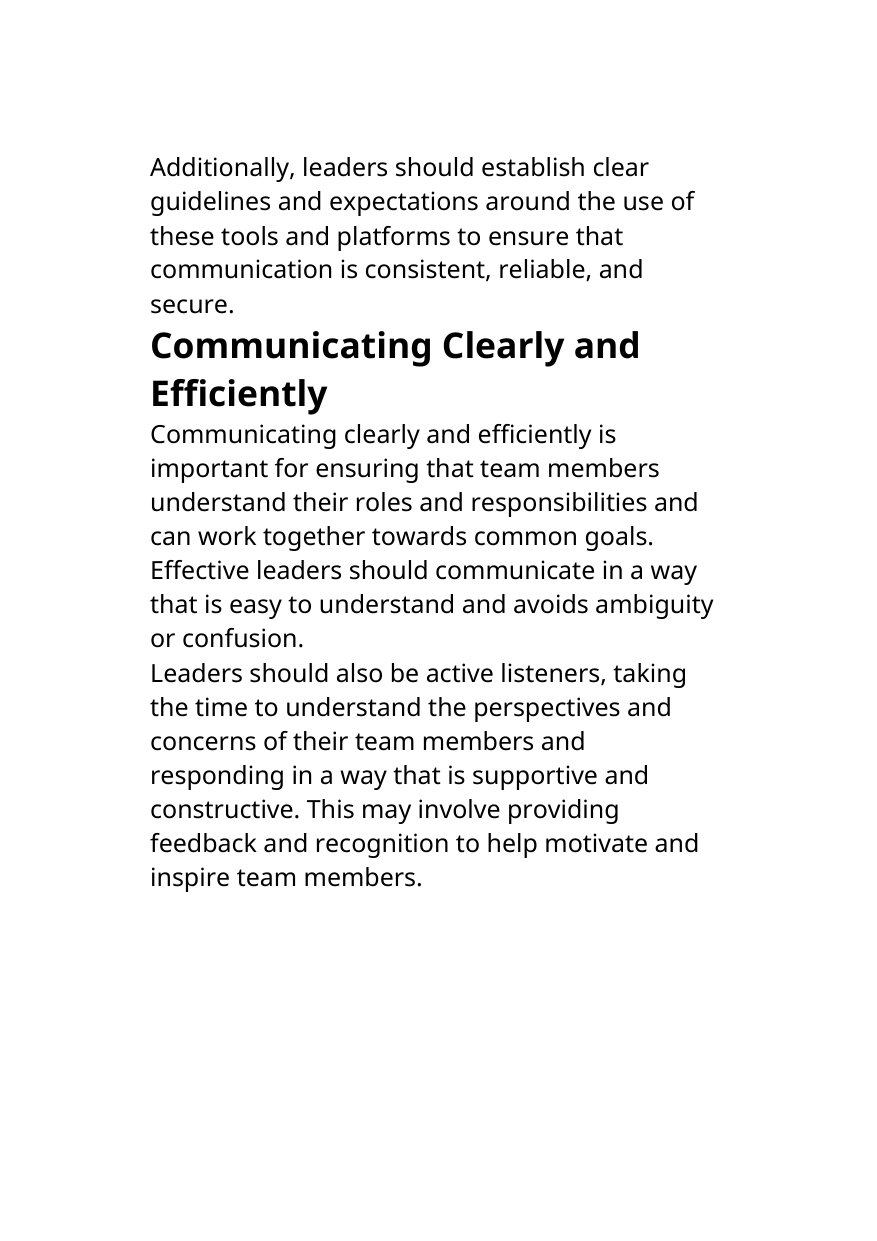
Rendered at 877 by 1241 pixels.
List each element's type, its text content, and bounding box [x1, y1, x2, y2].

subtitle Communicating Clearly and Efficiently [150, 320, 727, 417]
text Communicating clearly and efficiently is important for ensuring that team members understand their roles and responsibilities and can work together towards common goals. Effective leaders should communicate in a way that is easy to understand and avoids ambiguity or confusion. [150, 417, 727, 655]
text Additionally, leaders should establish clear guidelines and expectations around the use of these tools and platforms to ensure that communication is consistent, reliable, and secure. [150, 150, 727, 320]
text Leaders should also be active listeners, taking the time to understand the perspectives and concerns of their team members and responding in a way that is supportive and constructive. This may involve providing feedback and recognition to help motivate and inspire team members. [150, 655, 727, 894]
